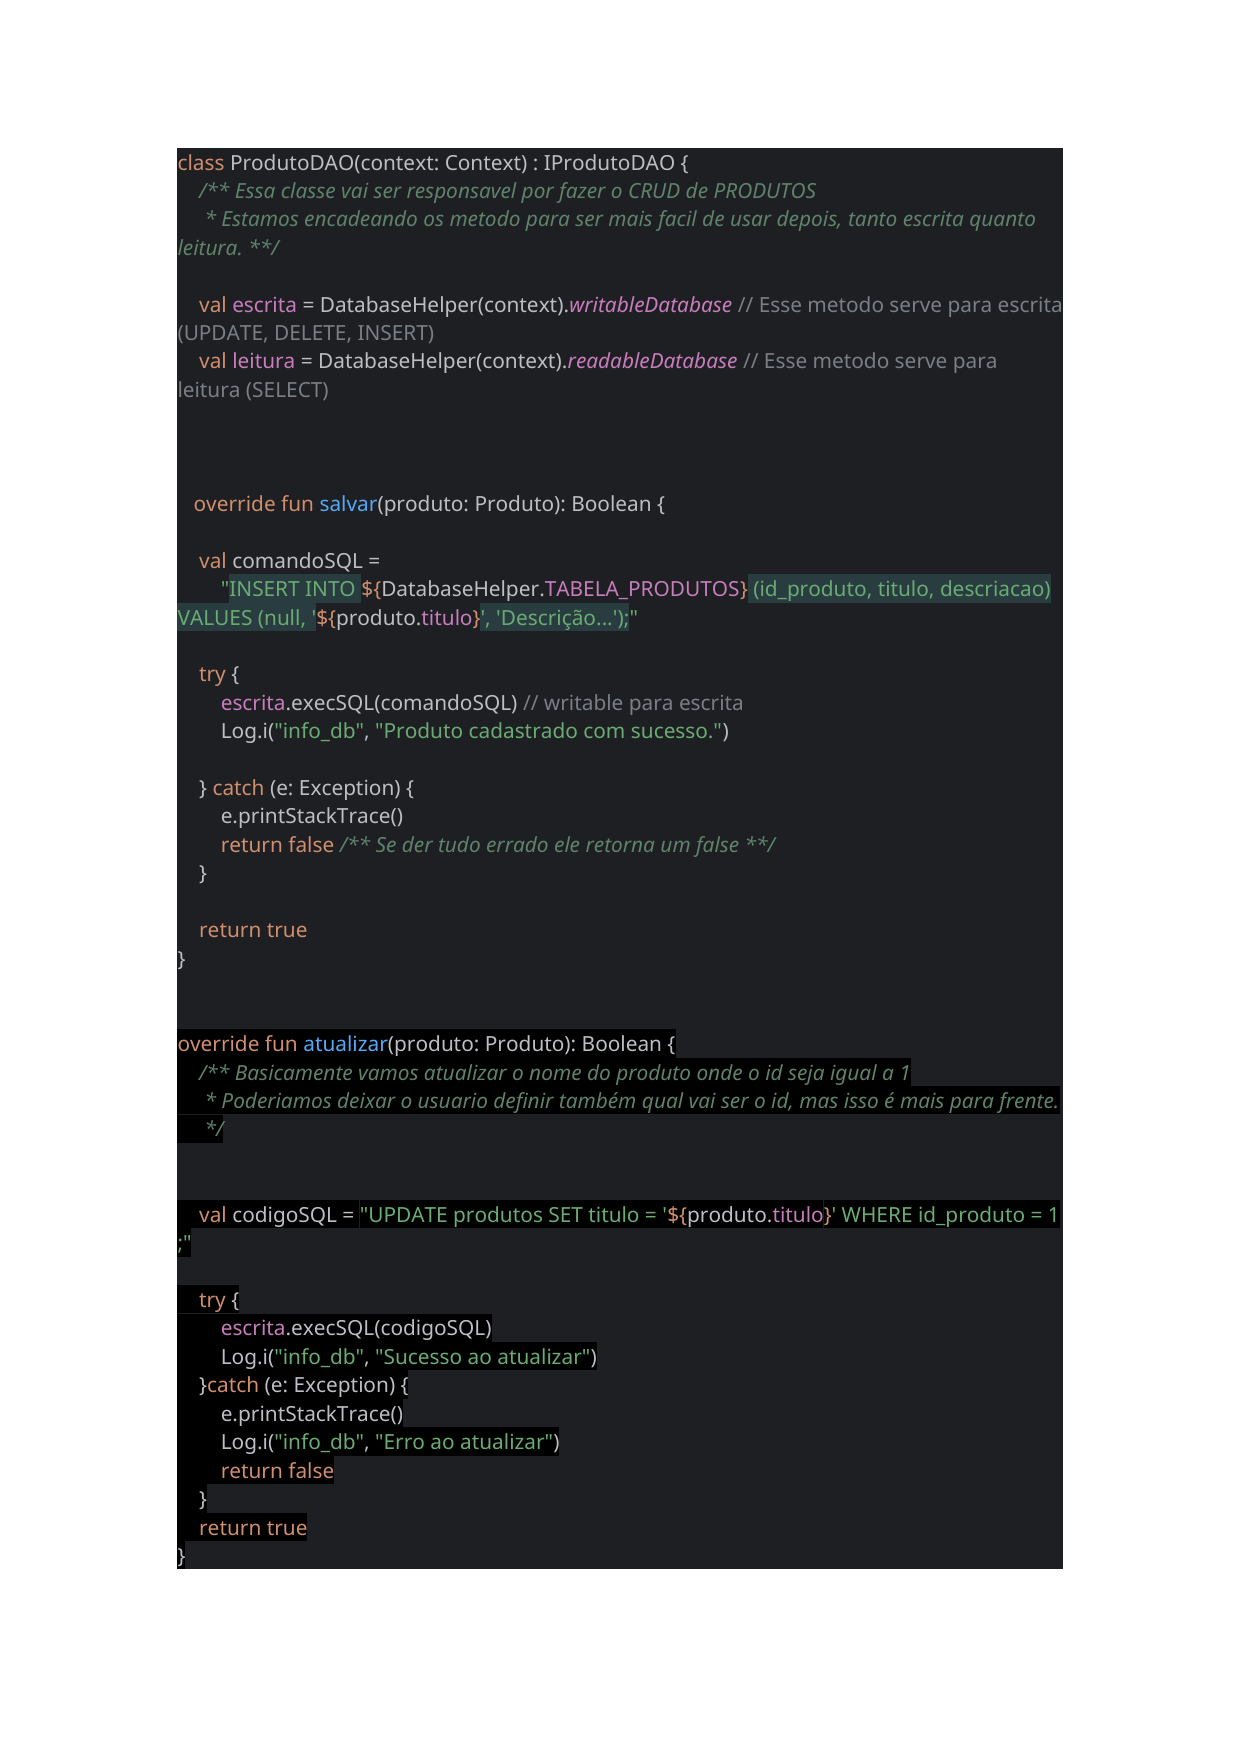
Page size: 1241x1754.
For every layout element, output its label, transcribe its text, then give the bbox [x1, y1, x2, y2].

text override fun atualizar(produto: Produto): Boolean { /** Basicamente vamos atualizar o nome do produto onde o id seja igual a 1 * Poderiamos deixar o usuario definir também qual vai ser o id, mas isso é mais para frente. */ val codigoSQL = "UPDATE produtos SET titulo = '${produto.titulo}' WHERE id_produto = 1 ;" try { escrita.execSQL(codigoSQL) Log.i("info_db", "Sucesso ao atualizar") }catch (e: Exception) { e.printStackTrace() Log.i("info_db", "Erro ao atualizar") return false } return true } [177, 972, 1063, 1569]
text class ProdutoDAO(context: Context) : IProdutoDAO { /** Essa classe vai ser responsavel por fazer o CRUD de PRODUTOS * Estamos encadeando os metodo para ser mais facil de usar depois, tanto escrita quanto leitura. **/ val escrita = DatabaseHelper(context).writableDatabase // Esse metodo serve para escrita (UPDATE, DELETE, INSERT) val leitura = DatabaseHelper(context).readableDatabase // Esse metodo serve para leitura (SELECT) override fun salvar(produto: Produto): Boolean { val comandoSQL = "INSERT INTO ${DatabaseHelper.TABELA_PRODUTOS} (id_produto, titulo, descriacao) VALUES (null, '${produto.titulo}', 'Descrição...');" try { escrita.execSQL(comandoSQL) // writable para escrita Log.i("info_db", "Produto cadastrado com sucesso.") } catch (e: Exception) { e.printStackTrace() return false /** Se der tudo errado ele retorna um false **/ } return true } [177, 148, 1063, 972]
